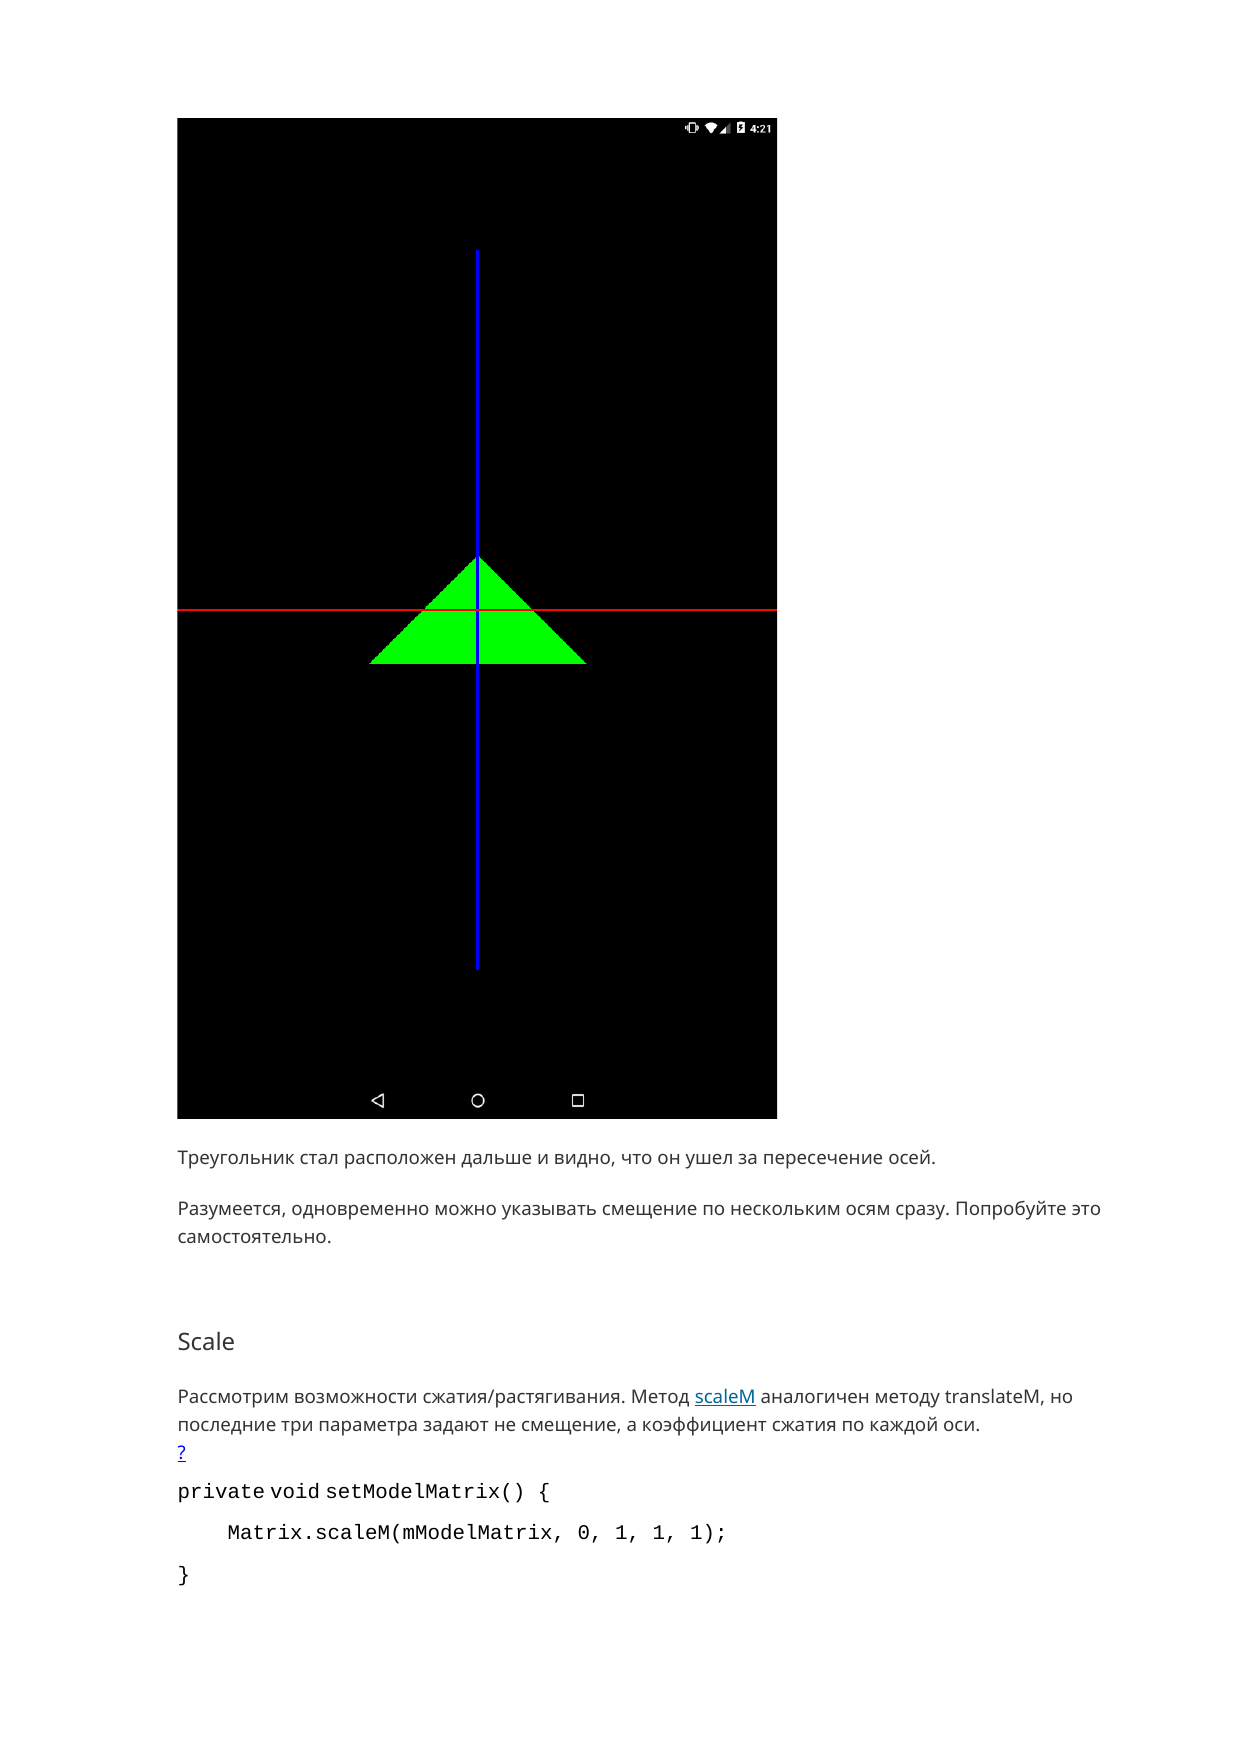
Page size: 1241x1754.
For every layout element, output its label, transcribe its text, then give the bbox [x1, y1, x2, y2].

picture [177, 118, 778, 1119]
subtitle Scale [177, 1324, 1152, 1357]
text Треугольник стал расположен дальше и видно, что он ушел за пересечение осей. [177, 1142, 1152, 1170]
text ? [177, 1437, 1152, 1465]
table_header private void setModelMatrix() { Matrix.scaleM(mModelMatrix, 0, 1, 1, 1); } [177, 1481, 1240, 1606]
text Рассмотрим возможности сжатия/растягивания. Метод scaleM аналогичен методу translateM, но последние три параметра задают не смещение, а коэффициент сжатия по каждой оси. [177, 1380, 1152, 1437]
text Разумеется, одновременно можно указывать смещение по нескольким осям сразу. Попробуйте это самостоятельно. [177, 1193, 1152, 1249]
